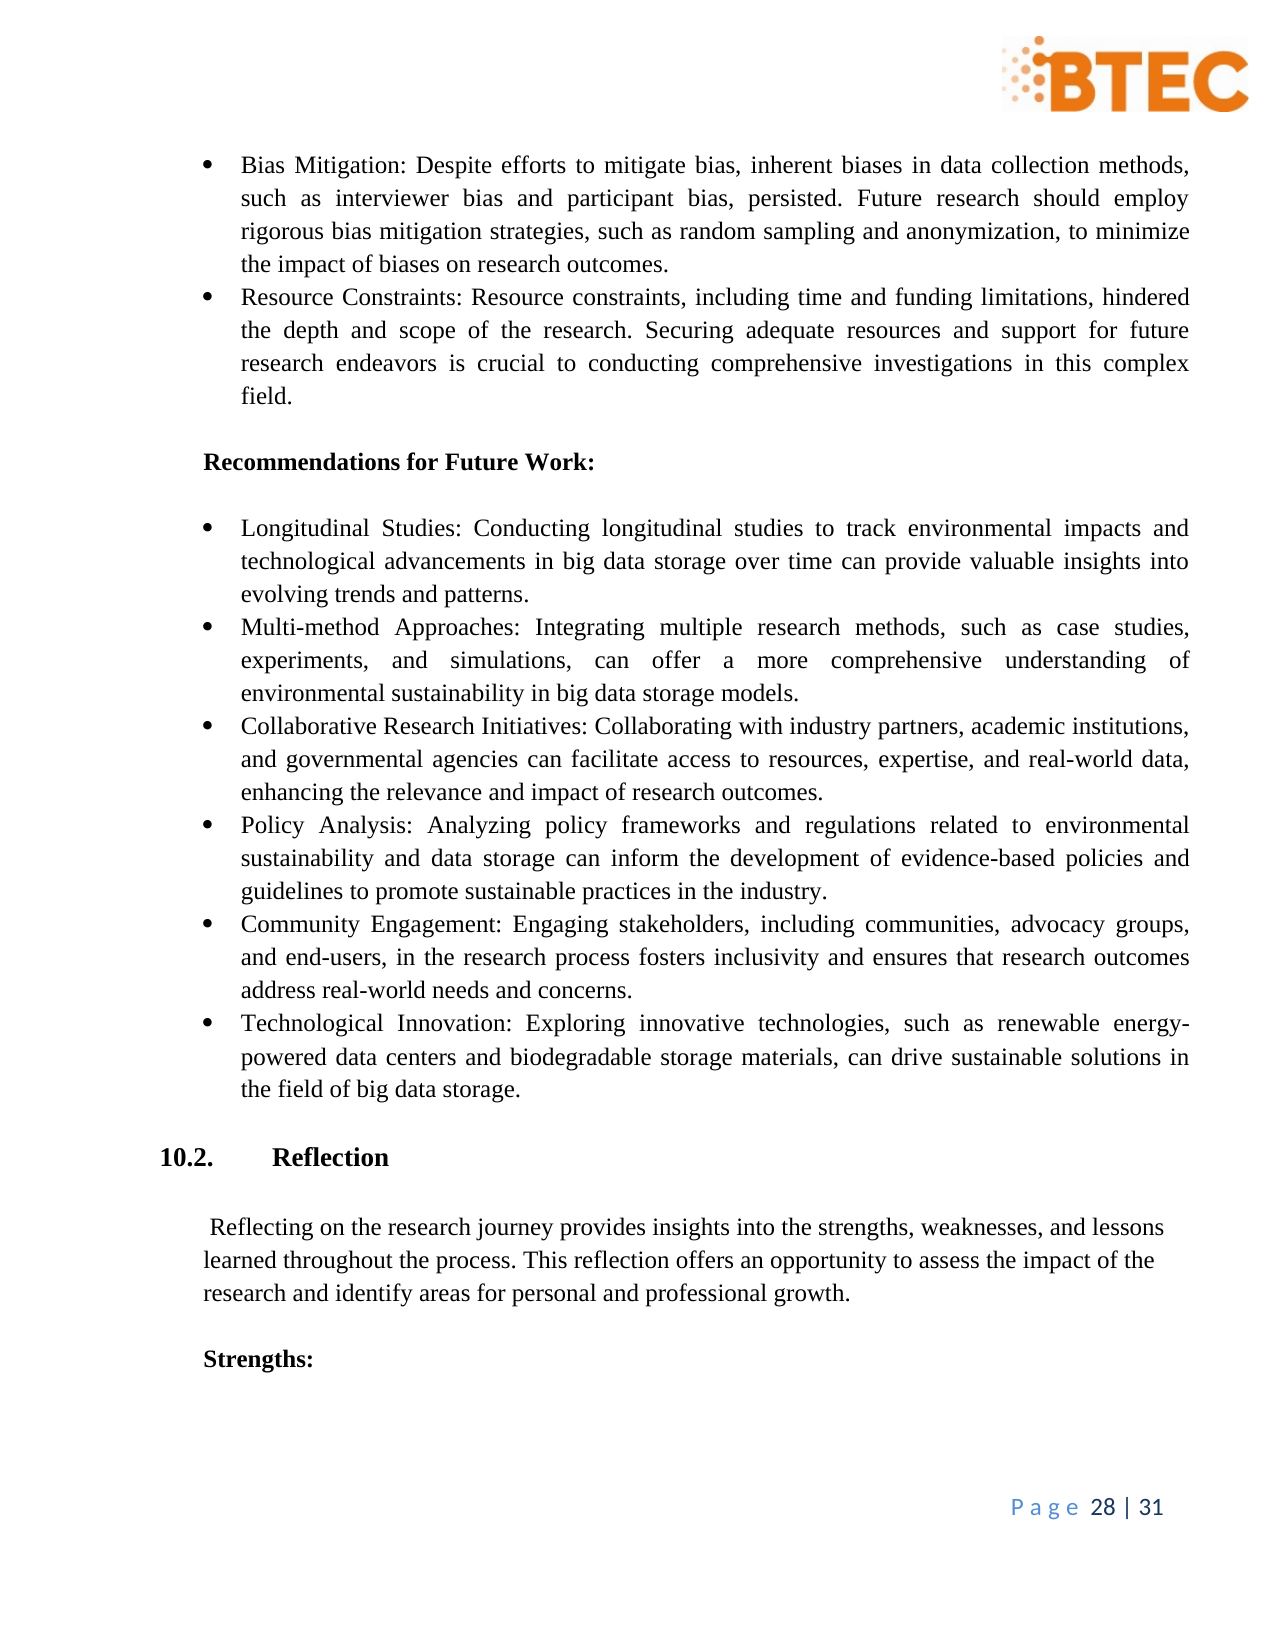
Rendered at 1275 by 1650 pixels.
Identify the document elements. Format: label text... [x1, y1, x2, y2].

list Technological Innovation: Exploring innovative technologies, such as renewable energy-powered data centers and biodegradable storage materials, can drive sustainable solutions in the field of big data storage. [203, 1008, 1191, 1103]
list Recommendations for Future Work: [203, 447, 1191, 476]
list Strengths: [203, 1344, 1191, 1373]
list Longitudinal Studies: Conducting longitudinal studies to track environmental impacts and technological advancements in big data storage over time can provide valuable insights into evolving trends and patterns. [203, 513, 1191, 608]
list Collaborative Research Initiatives: Collaborating with industry partners, academic institutions, and governmental agencies can facilitate access to resources, expertise, and real-world data, enhancing the relevance and impact of research outcomes. [203, 711, 1191, 806]
list Reflecting on the research journey provides insights into the strengths, weaknesses, and lessons learned throughout the process. This reflection offers an opportunity to assess the impact of the research and identify areas for personal and professional growth. [203, 1212, 1191, 1307]
list Multi-method Approaches: Integrating multiple research methods, such as case studies, experiments, and simulations, can offer a more comprehensive understanding of environmental sustainability in big data storage models. [203, 612, 1191, 707]
picture [1001, 36, 1249, 112]
list Community Engagement: Engaging stakeholders, including communities, advocacy groups, and end-users, in the research process fosters inclusivity and ensures that research outcomes address real-world needs and concerns. [203, 909, 1191, 1004]
list Reflection [159, 1141, 1191, 1172]
list Bias Mitigation: Despite efforts to mitigate bias, inherent biases in data collection methods, such as interviewer bias and participant bias, persisted. Future research should employ rigorous bias mitigation strategies, such as random sampling and anonymization, to minimize the impact of biases on research outcomes. [203, 150, 1191, 278]
list Resource Constraints: Resource constraints, including time and funding limitations, hindered the depth and scope of the research. Securing adequate resources and support for future research endeavors is crucial to conducting comprehensive investigations in this complex field. [203, 282, 1191, 410]
list Policy Analysis: Analyzing policy frameworks and regulations related to environmental sustainability and data storage can inform the development of evidence-based policies and guidelines to promote sustainable practices in the industry. [203, 810, 1191, 905]
